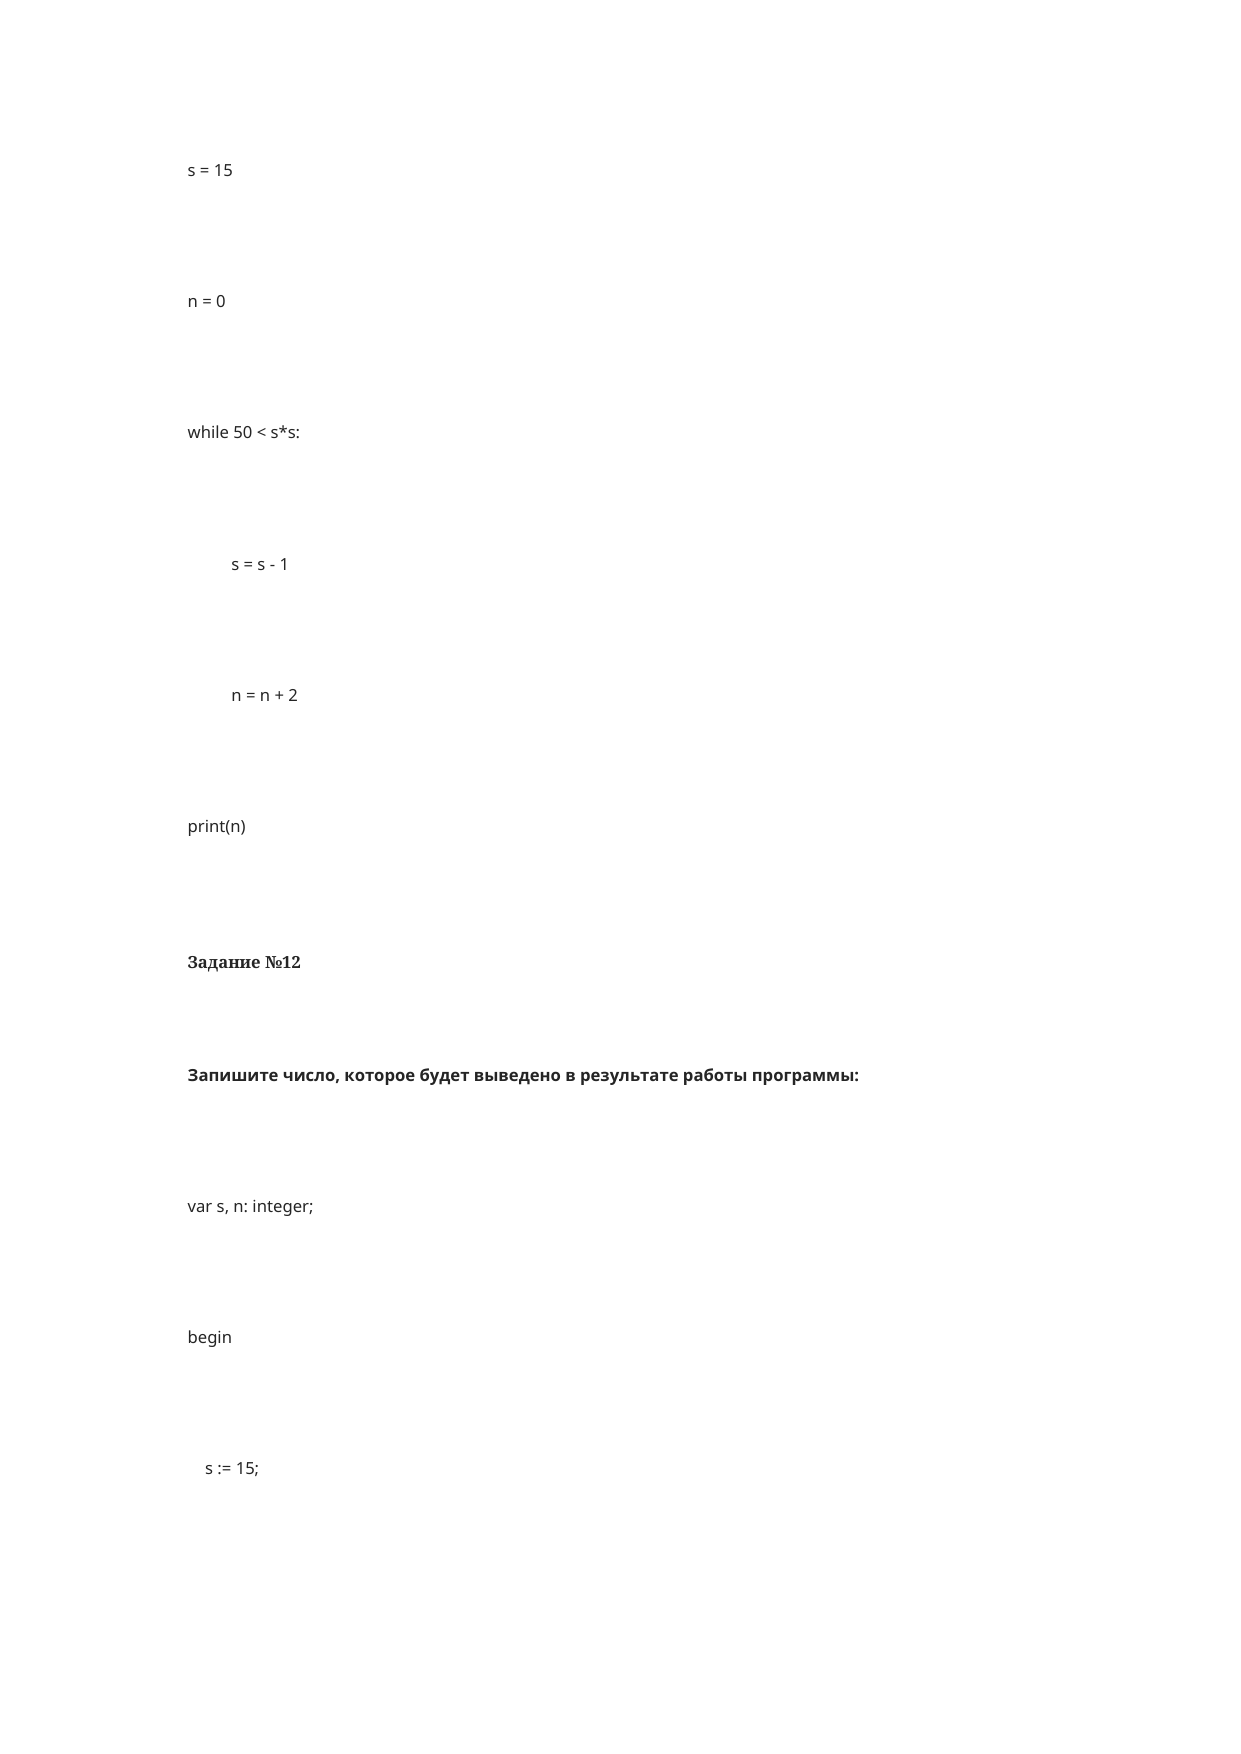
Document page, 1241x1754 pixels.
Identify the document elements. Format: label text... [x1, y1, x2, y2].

text while 50 < s*s: [187, 412, 1053, 444]
text n = 0 [187, 281, 1053, 312]
text n = n + 2 [187, 675, 1053, 706]
text s = 15 [187, 150, 1053, 181]
text begin [187, 1317, 1053, 1348]
text print(n) [187, 806, 1053, 837]
subtitle Задание №12 [187, 937, 1040, 973]
text s := 15; [187, 1448, 1053, 1480]
text s = s - 1 [187, 544, 1053, 575]
text Запишите число, которое будет выведено в результате работы программы: [187, 1055, 1053, 1086]
text var s, n: integer; [187, 1186, 1053, 1217]
